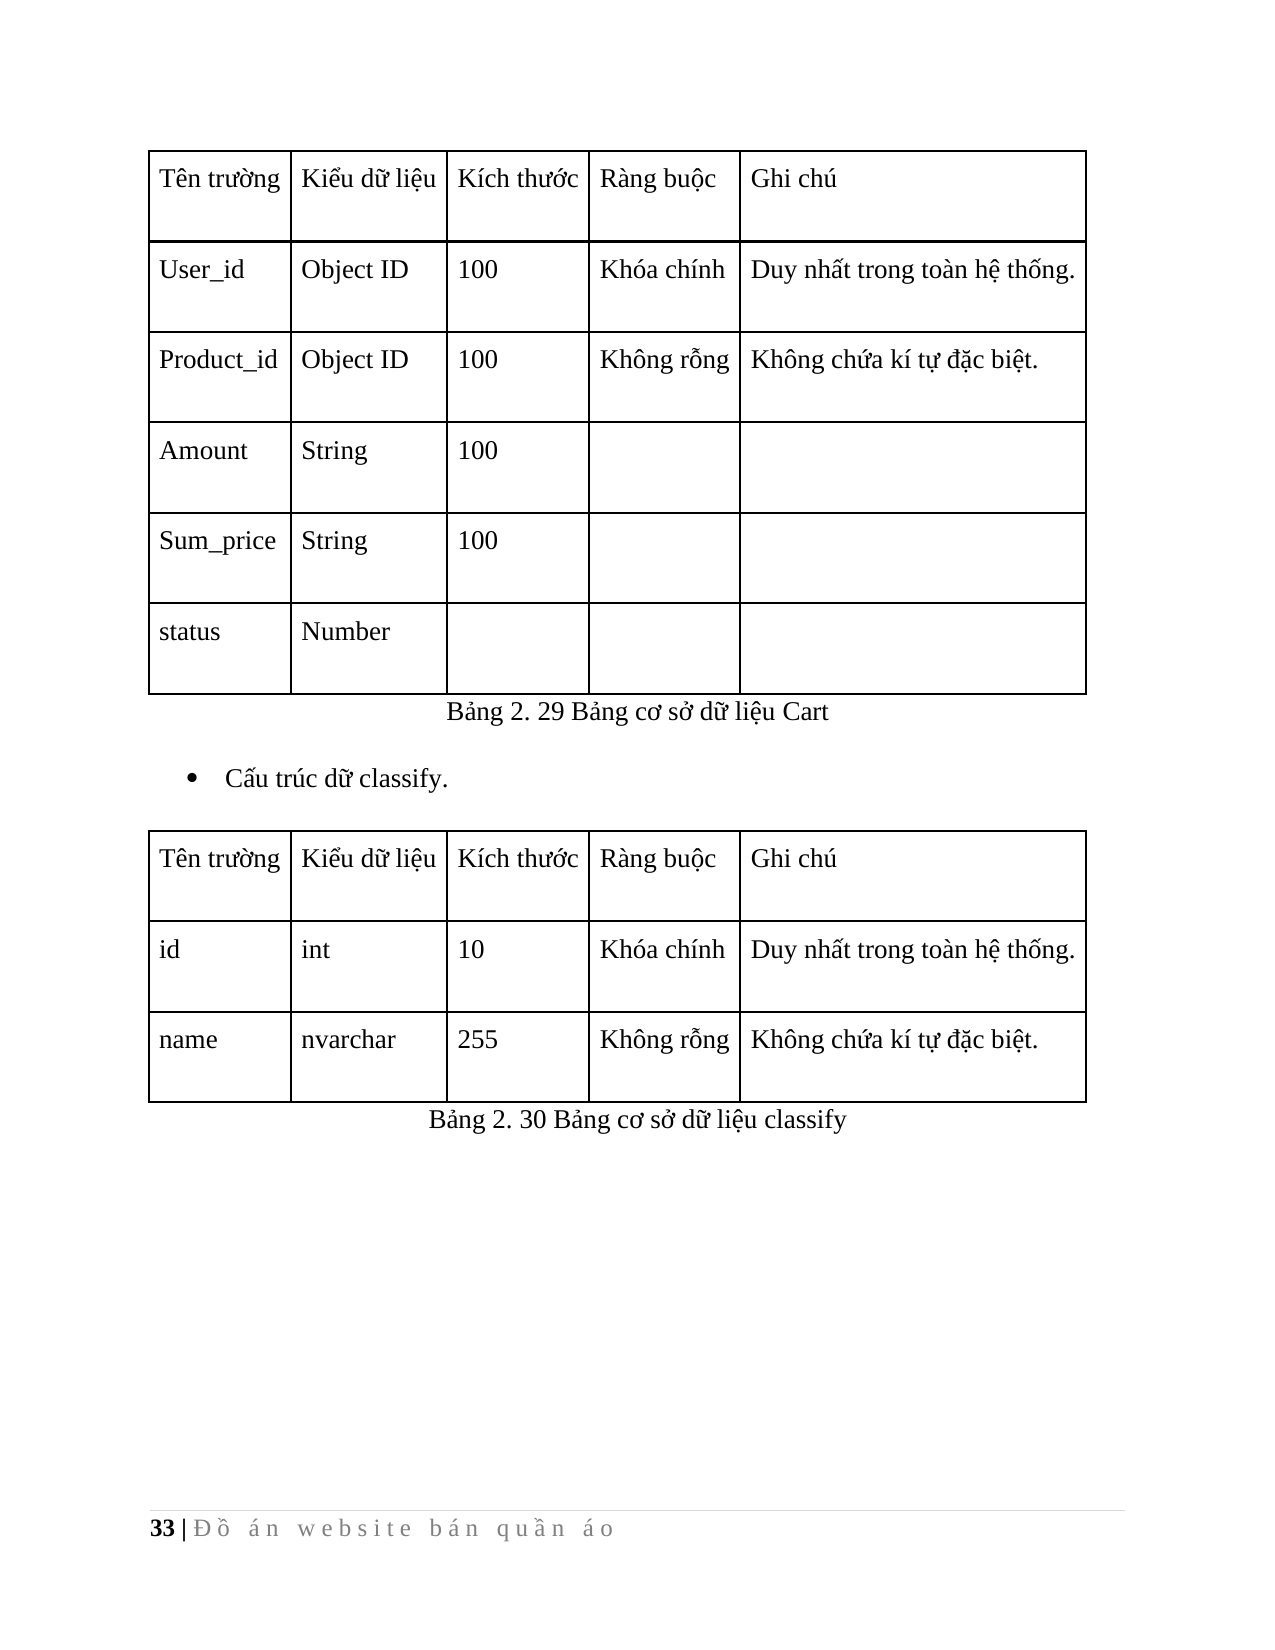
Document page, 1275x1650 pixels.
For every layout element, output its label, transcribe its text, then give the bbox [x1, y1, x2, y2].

table_cell status [150, 604, 290, 692]
table_cell String [292, 423, 446, 512]
table_cell int [292, 922, 446, 1011]
table_cell Product_id [150, 333, 290, 421]
table_cell 100 [448, 514, 588, 602]
table_cell [741, 423, 1085, 512]
table_cell Sum_price [150, 514, 290, 602]
table_cell String [292, 514, 446, 602]
table_cell 100 [448, 333, 588, 421]
table_header Ghi chú [741, 832, 1085, 920]
table_cell Duy nhất trong toàn hệ thống. [741, 922, 1085, 1011]
list Cấu trúc dữ classify. [187, 762, 1125, 793]
table_cell 100 [448, 423, 588, 512]
table_cell Không chứa kí tự đặc biệt. [741, 333, 1085, 421]
table_header Tên trường [150, 152, 290, 240]
table_cell Khóa chính [590, 922, 739, 1011]
table_header Kích thước [448, 152, 588, 240]
table_header Kiểu dữ liệu [292, 832, 446, 920]
table_header Kích thước [448, 832, 588, 920]
table_cell 255 [448, 1013, 588, 1101]
table_cell Duy nhất trong toàn hệ thống. [741, 243, 1085, 331]
table_cell [590, 514, 739, 602]
table_header Ghi chú [741, 152, 1085, 240]
table_cell Object ID [292, 333, 446, 421]
table_cell [590, 604, 739, 692]
table_cell User_id [150, 243, 290, 331]
table_cell Không rỗng [590, 333, 739, 421]
table_cell 10 [448, 922, 588, 1011]
text Bảng 2. 29 Bảng cơ sở dữ liệu Cart [150, 694, 1125, 726]
table_cell name [150, 1013, 290, 1101]
table_header Tên trường [150, 832, 290, 920]
table_header Ràng buộc [590, 152, 739, 240]
table_header Ràng buộc [590, 832, 739, 920]
table_cell Không rỗng [590, 1013, 739, 1101]
table_cell [741, 514, 1085, 602]
table_cell Khóa chính [590, 243, 739, 331]
table_header Kiểu dữ liệu [292, 152, 446, 240]
table_cell nvarchar [292, 1013, 446, 1101]
table_cell [590, 423, 739, 512]
table_cell Number [292, 604, 446, 692]
table_cell Không chứa kí tự đặc biệt. [741, 1013, 1085, 1101]
table_cell [448, 604, 588, 692]
text Bảng 2. 30 Bảng cơ sở dữ liệu classify [150, 1103, 1125, 1134]
table_cell [741, 604, 1085, 692]
table_cell id [150, 922, 290, 1011]
table_cell 100 [448, 243, 588, 331]
table_cell Object ID [292, 243, 446, 331]
table_cell Amount [150, 423, 290, 512]
